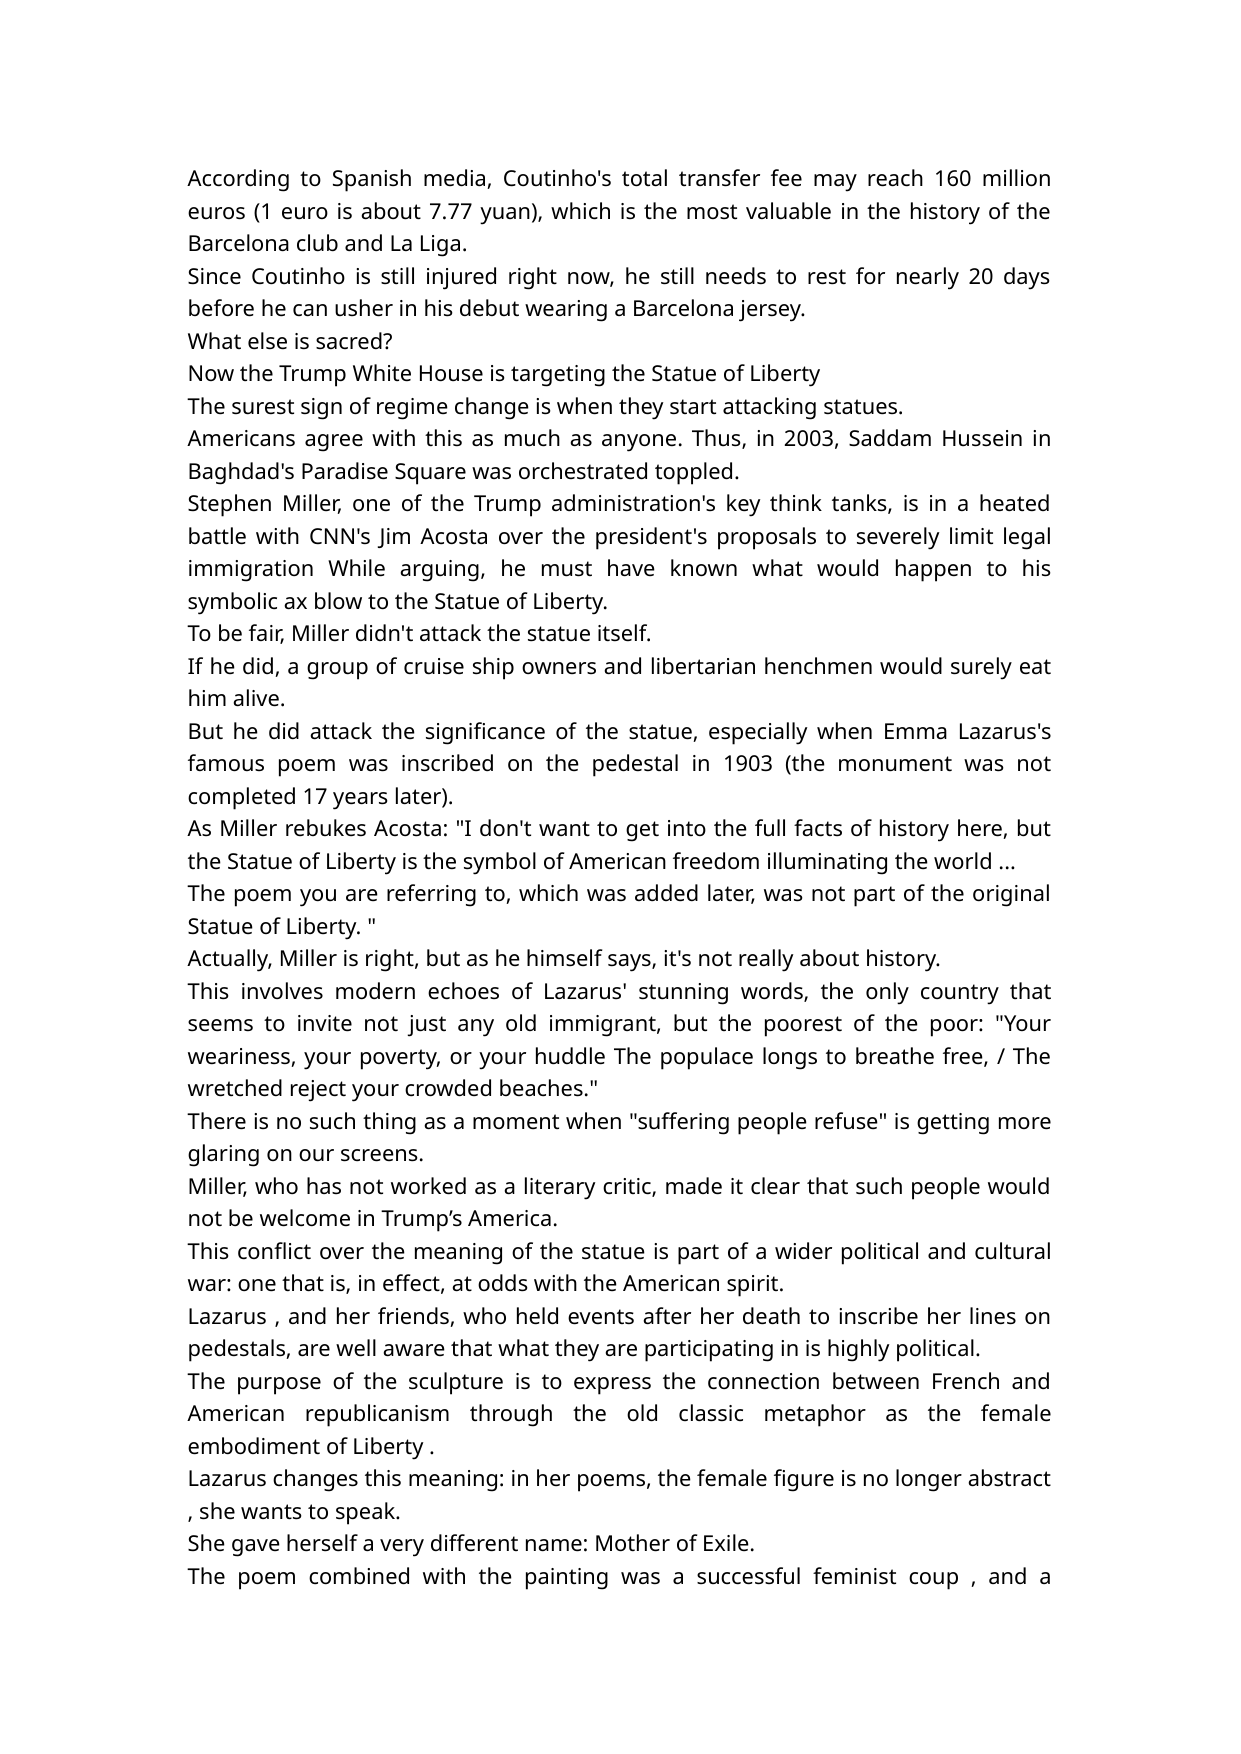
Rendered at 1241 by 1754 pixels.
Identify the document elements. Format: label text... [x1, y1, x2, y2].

text There is no such thing as a moment when "suffering people refuse" is getting more glaring on our screens. [187, 1104, 1053, 1169]
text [187, 1559, 1053, 1592]
text She gave herself a very different name: Mother of Exile. [187, 1527, 1053, 1559]
text This conflict over the meaning of the statue is part of a wider political and cultural war: one that is, in effect, at odds with the American spirit. [187, 1234, 1053, 1299]
text According to Spanish media, Coutinho's total transfer fee may reach 160 million euros (1 euro is about 7.77 yuan), which is the most valuable in the history of the Barcelona club and La Liga. [187, 162, 1053, 259]
text Now the Trump White House is targeting the Statue of Liberty [187, 357, 1053, 389]
text Stephen Miller, one of the Trump administration's key think tanks, is in a heated battle with CNN's Jim Acosta over the president's proposals to severely limit legal immigration While arguing, he must have known what would happen to his symbolic ax blow to the Statue of Liberty. [187, 487, 1053, 617]
text To be fair, Miller didn't attack the statue itself. [187, 617, 1053, 649]
text Lazarus changes this meaning: in her poems, the female figure is no longer abstract , she wants to speak. [187, 1462, 1053, 1527]
text Actually, Miller is right, but as he himself says, it's not really about history. [187, 942, 1053, 974]
text The poem you are referring to, which was added later, was not part of the original Statue of Liberty. " [187, 877, 1053, 942]
text This involves modern echoes of Lazarus' stunning words, the only country that seems to invite not just any old immigrant, but the poorest of the poor: "Your weariness, your poverty, or your huddle The populace longs to breathe free, / The wretched reject your crowded beaches." [187, 974, 1053, 1104]
text Americans agree with this as much as anyone. Thus, in 2003, Saddam Hussein in Baghdad's Paradise Square was orchestrated toppled. [187, 422, 1053, 487]
text The surest sign of regime change is when they start attacking statues. [187, 389, 1053, 422]
text If he did, a group of cruise ship owners and libertarian henchmen would surely eat him alive. [187, 649, 1053, 714]
text Miller, who has not worked as a literary critic, made it clear that such people would not be welcome in Trump’s America. [187, 1169, 1053, 1234]
text Lazarus , and her friends, who held events after her death to inscribe her lines on pedestals, are well aware that what they are participating in is highly political. [187, 1299, 1053, 1364]
text The purpose of the sculpture is to express the connection between French and American republicanism through the old classic metaphor as the female embodiment of Liberty . [187, 1364, 1053, 1462]
text What else is sacred? [187, 324, 1053, 357]
text As Miller rebukes Acosta: "I don't want to get into the full facts of history here, but the Statue of Liberty is the symbol of American freedom illuminating the world ... [187, 812, 1053, 877]
text But he did attack the significance of the statue, especially when Emma Lazarus's famous poem was inscribed on the pedestal in 1903 (the monument was not completed 17 years later). [187, 714, 1053, 812]
text Since Coutinho is still injured right now, he still needs to rest for nearly 20 days before he can usher in his debut wearing a Barcelona jersey. [187, 259, 1053, 324]
